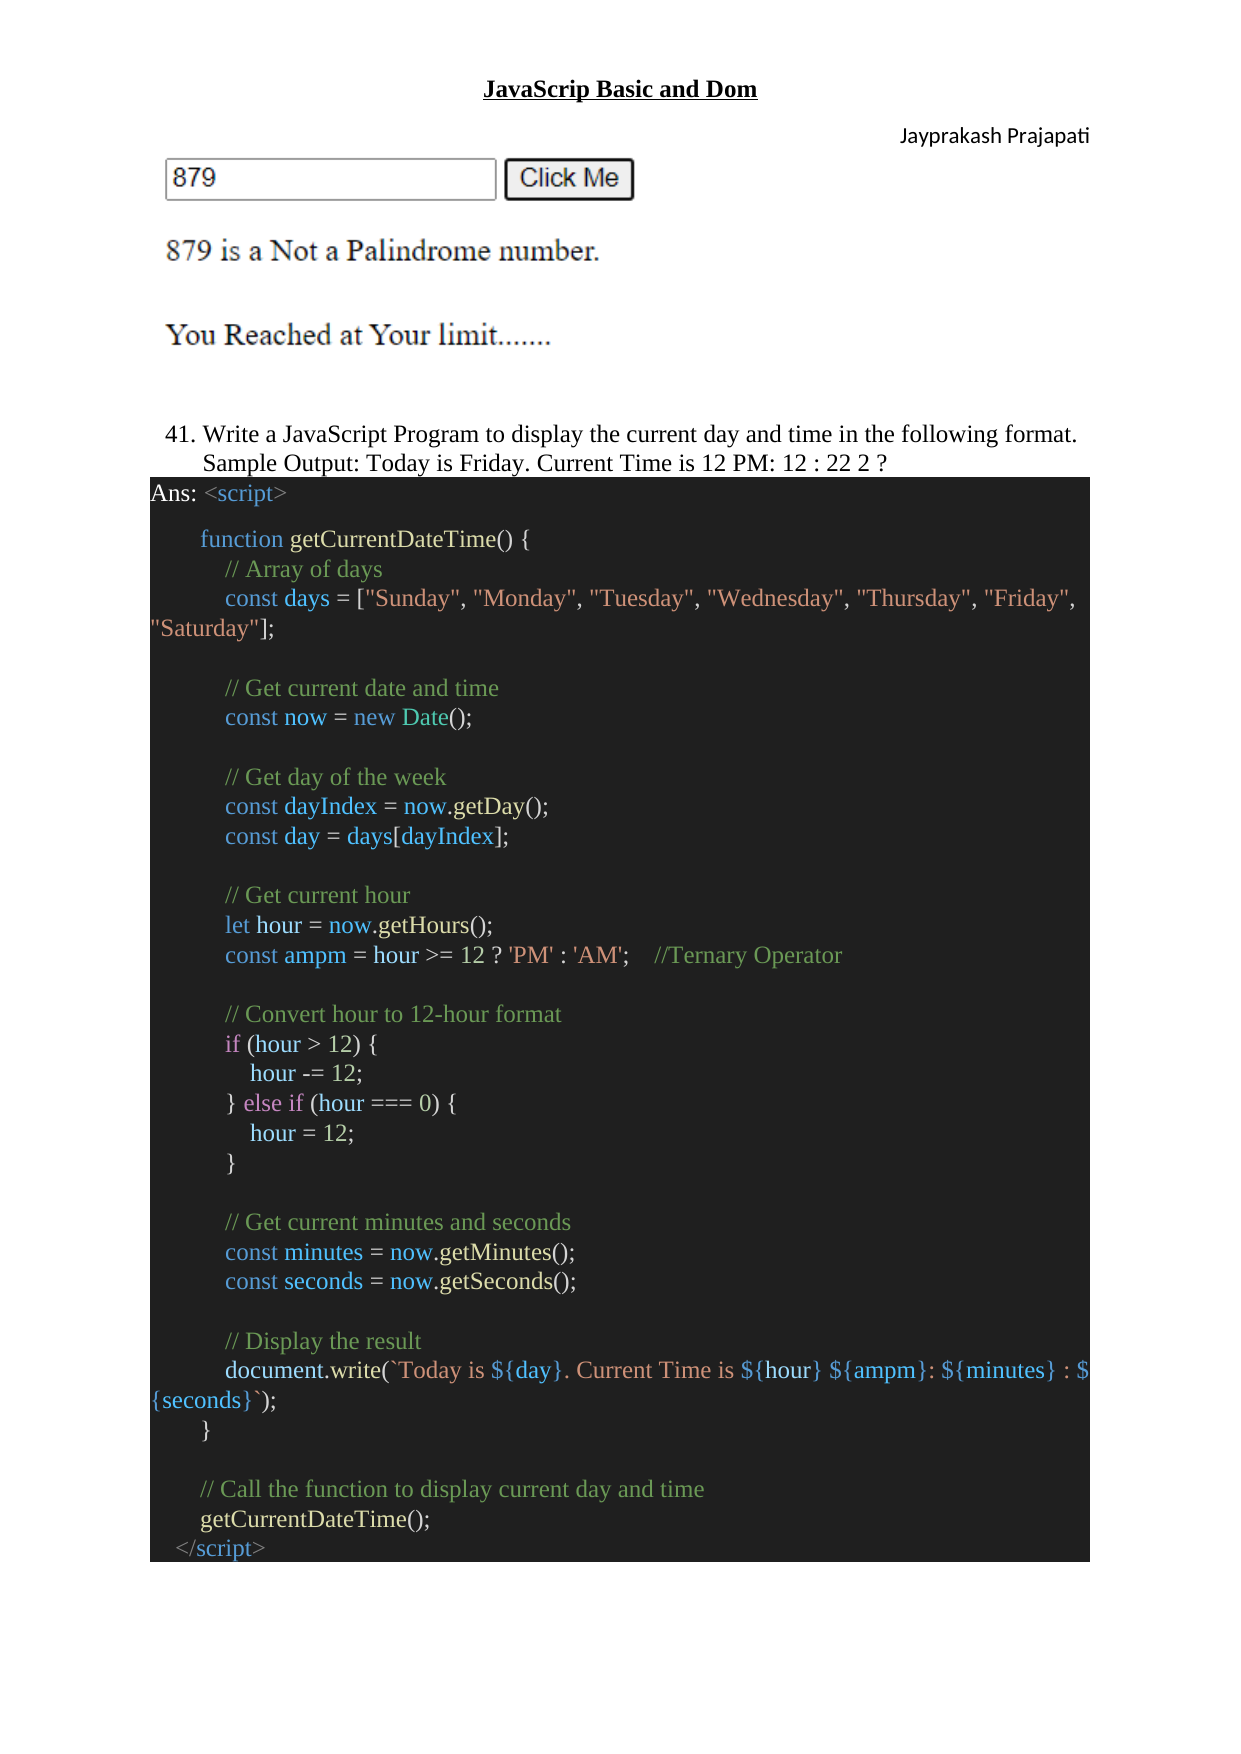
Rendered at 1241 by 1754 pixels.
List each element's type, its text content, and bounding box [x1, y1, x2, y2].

picture [150, 150, 661, 391]
text document.write(`Today is ${day}. Current Time is ${hour} ${ampm}: ${minutes} : ${seconds}`); [150, 1354, 1090, 1414]
text let hour = now.getHours(); [150, 909, 1090, 939]
list Write a JavaScript Program to display the current day and time in the following format. Sample Output: Today is Friday. Current Time is 12 PM: 12 : 22 2 ? [165, 419, 1090, 477]
text if (hour > 12) { [150, 1028, 1090, 1058]
text } [150, 1414, 1090, 1443]
text // Array of days [150, 553, 1090, 583]
text // Get current date and time [150, 672, 1090, 701]
text // Get current minutes and seconds [150, 1206, 1090, 1236]
text function getCurrentDateTime() { [150, 523, 1090, 553]
text hour = 12; [150, 1117, 1090, 1147]
text // Convert hour to 12-hour format [150, 998, 1090, 1028]
text const ampm = hour >= 12 ? 'PM' : 'AM'; //Ternary Operator [150, 939, 1090, 968]
text const day = days[dayIndex]; [150, 820, 1090, 850]
text const dayIndex = now.getDay(); [150, 790, 1090, 820]
text // Call the function to display current day and time [150, 1473, 1090, 1503]
text const days = ["Sunday", "Monday", "Tuesday", "Wednesday", "Thursday", "Friday", "Saturday"]; [150, 583, 1090, 642]
text // Display the result [150, 1325, 1090, 1354]
text } [150, 1147, 1090, 1176]
text const minutes = now.getMinutes(); [150, 1236, 1090, 1265]
text const seconds = now.getSeconds(); [150, 1265, 1090, 1295]
text getCurrentDateTime(); [150, 1503, 1090, 1533]
text const now = new Date(); [150, 701, 1090, 731]
text // Get current hour [150, 879, 1090, 909]
text } else if (hour === 0) { [150, 1087, 1090, 1117]
text hour -= 12; [150, 1058, 1090, 1087]
text Ans: <script> [150, 477, 1090, 507]
text // Get day of the week [150, 761, 1090, 790]
text </script> [150, 1533, 1090, 1562]
